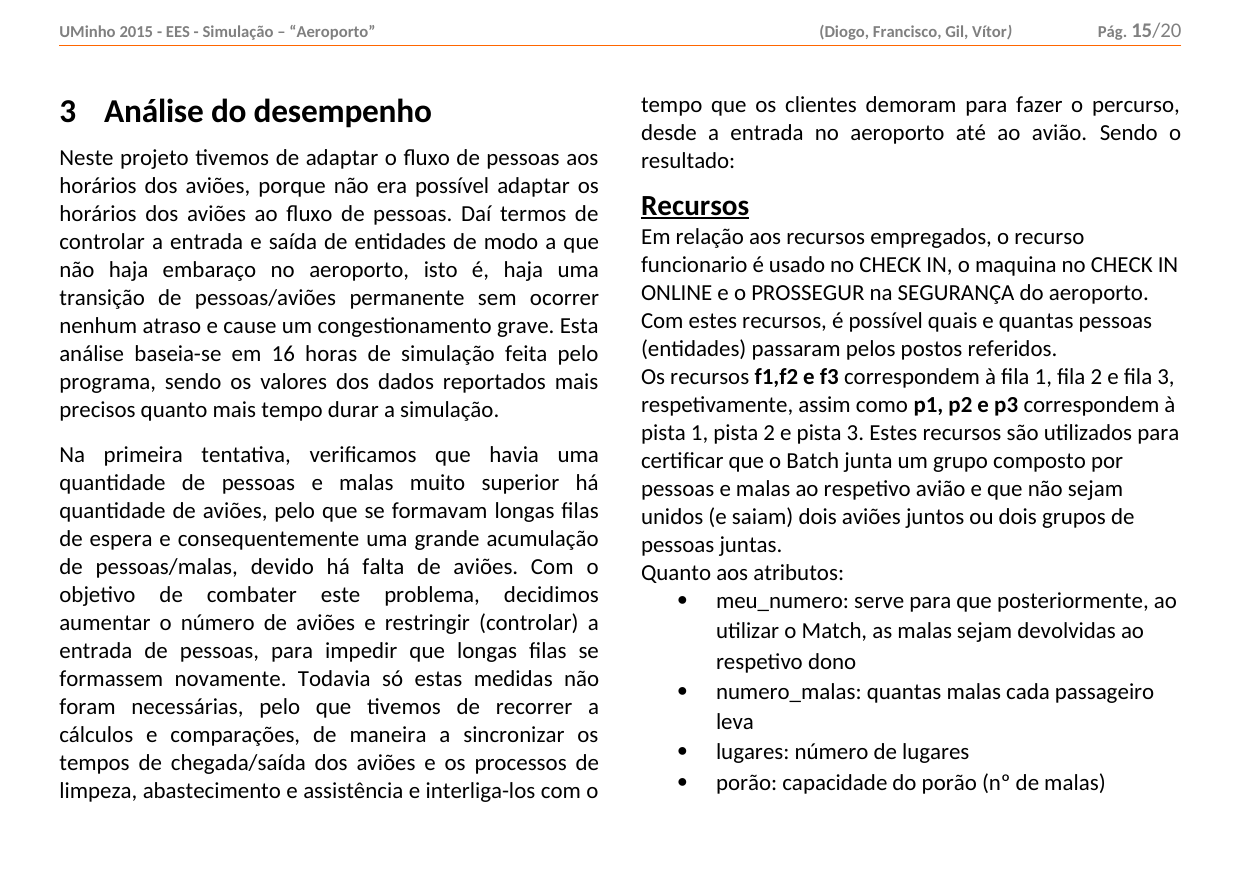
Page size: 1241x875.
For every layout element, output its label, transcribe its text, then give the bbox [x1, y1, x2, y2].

text Em relação aos recursos empregados, o recurso funcionario é usado no CHECK IN, o maquina no CHECK IN ONLINE e o PROSSEGUR na SEGURANÇA do aeroporto. Com estes recursos, é possível quais e quantas pessoas (entidades) passaram pelos postos referidos. [641, 222, 1181, 362]
subtitle Análise do desempenho [59, 90, 599, 131]
list lugares: número de lugares [678, 737, 1181, 766]
list meu_numero: serve para que posteriormente, ao utilizar o Match, as malas sejam devolvidas ao respetivo dono [678, 586, 1181, 675]
text Na primeira tentativa, verificamos que havia uma quantidade de pessoas e malas muito superior há quantidade de aviões, pelo que se formavam longas filas de espera e consequentemente uma grande acumulação de pessoas/malas, devido há falta de aviões. Com o objetivo de combater este problema, decidimos aumentar o número de aviões e restringir (controlar) a entrada de pessoas, para impedir que longas filas se formassem novamente. Todavia só estas medidas não foram necessárias, pelo que tivemos de recorrer a cálculos e comparações, de maneira a sincronizar os tempos de chegada/saída dos aviões e os processos de limpeza, abastecimento e assistência e interliga-los com o tempo que os clientes demoram para fazer o percurso, desde a entrada no aeroporto até ao avião. Sendo o resultado: [59, 440, 599, 804]
list numero_malas: quantas malas cada passageiro leva [678, 677, 1181, 735]
text Os recursos f1,f2 e f3 correspondem à fila 1, fila 2 e fila 3, respetivamente, assim como p1, p2 e p3 correspondem à pista 1, pista 2 e pista 3. Estes recursos são utilizados para certificar que o Batch junta um grupo composto por pessoas e malas ao respetivo avião e que não sejam unidos (e saiam) dois aviões juntos ou dois grupos de pessoas juntas. [641, 362, 1181, 558]
text Neste projeto tivemos de adaptar o fluxo de pessoas aos horários dos aviões, porque não era possível adaptar os horários dos aviões ao fluxo de pessoas. Daí termos de controlar a entrada e saída de entidades de modo a que não haja embaraço no aeroporto, isto é, haja uma transição de pessoas/aviões permanente sem ocorrer nenhum atraso e cause um congestionamento grave. Esta análise baseia-se em 16 horas de simulação feita pelo programa, sendo os valores dos dados reportados mais precisos quanto mais tempo durar a simulação. [59, 143, 599, 423]
text Recursos [641, 187, 1181, 222]
list porão: capacidade do porão (nº de malas) [678, 768, 1181, 796]
text Quanto aos atributos: [641, 558, 1181, 586]
